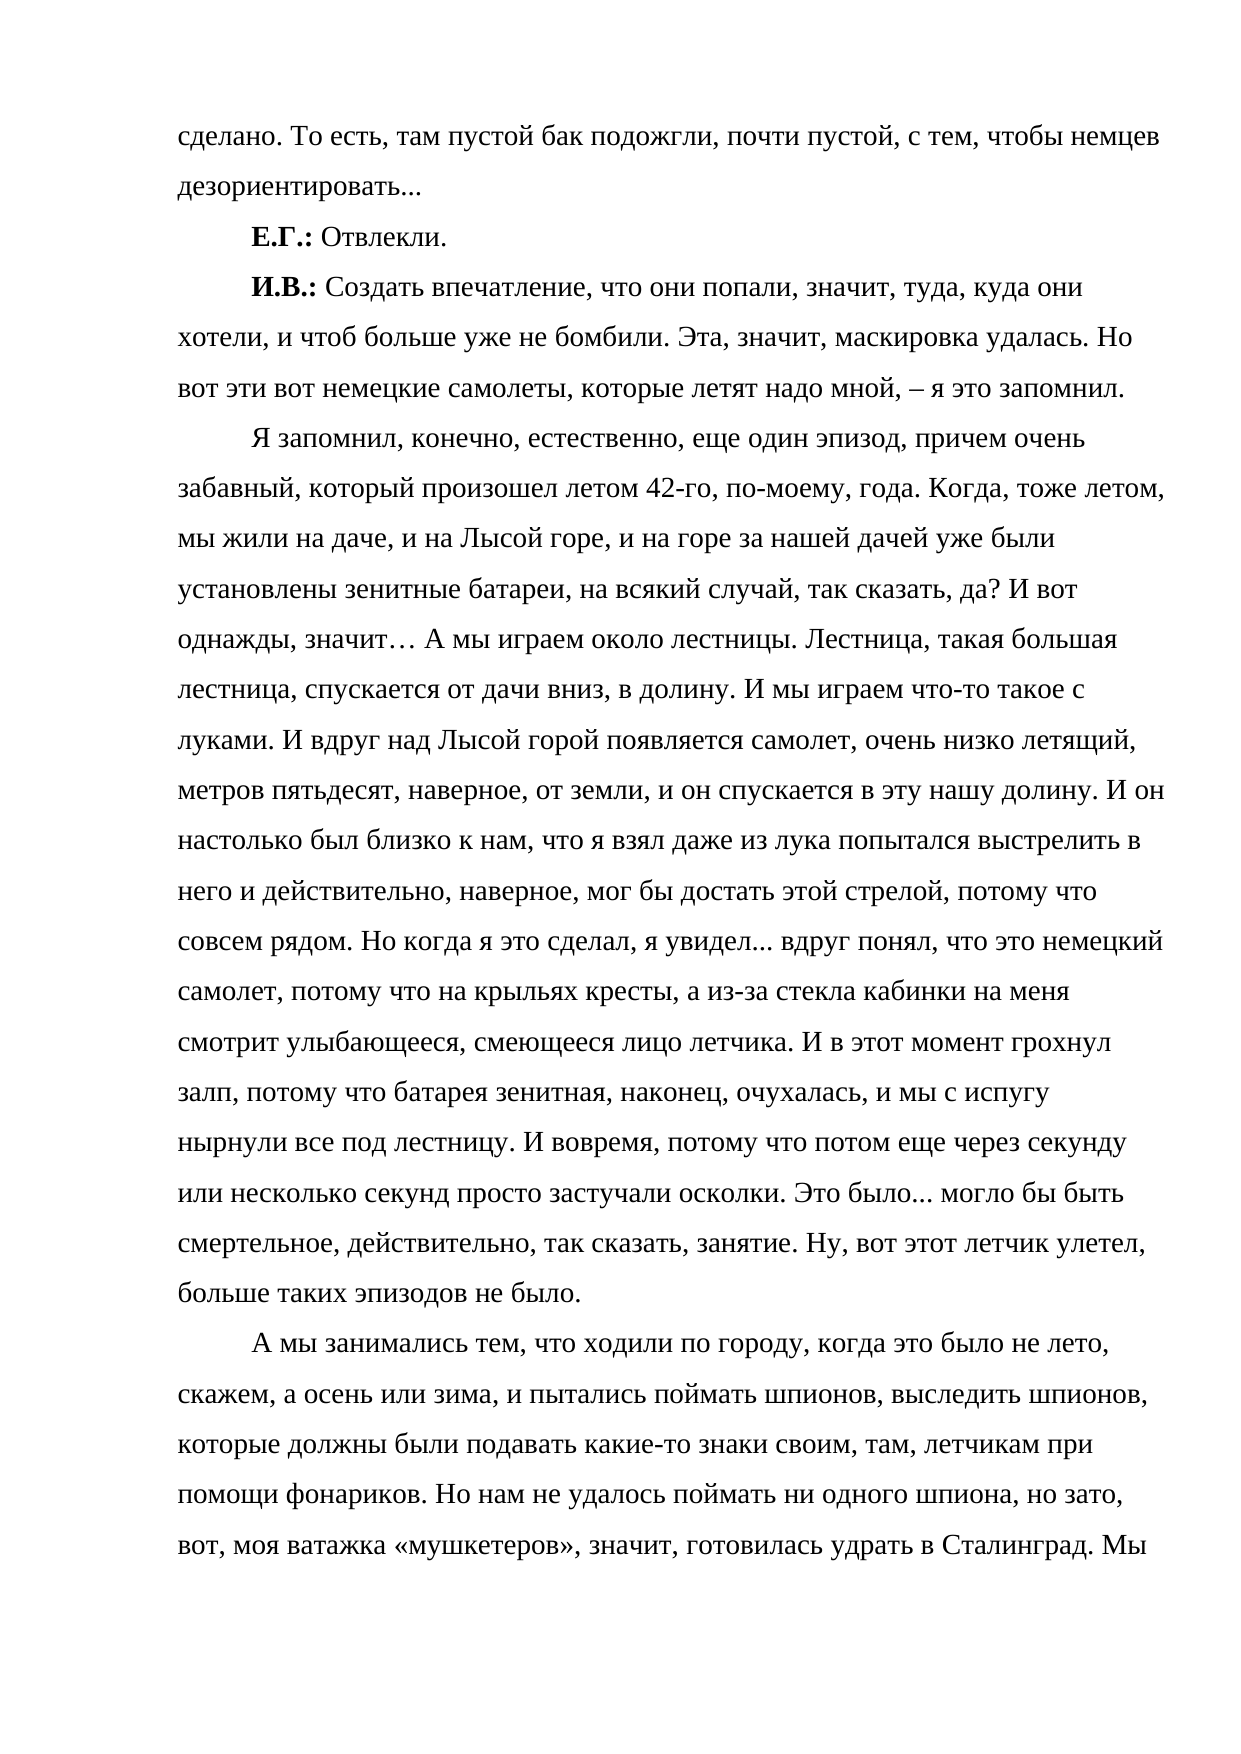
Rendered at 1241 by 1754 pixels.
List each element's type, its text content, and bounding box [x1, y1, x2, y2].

text Е.Г.: Отвлекли. [177, 219, 1166, 252]
text И.В.: Создать впечатление, что они попали, значит, туда, куда они хотели, и чтоб больше уже не бомбили. Эта, значит, маскировка удалась. Но вот эти вот немецкие самолеты, которые летят надо мной, – я это запомнил. [177, 269, 1166, 403]
text Я запомнил, конечно, естественно, еще один эпизод, причем очень забавный, который произошел летом 42-го, по-моему, года. Когда, тоже летом, мы жили на даче, и на Лысой горе, и на горе за нашей дачей уже были установлены зенитные батареи, на всякий случай, так сказать, да? И вот однажды, значит… А мы играем около лестницы. Лестница, такая большая лестница, спускается от дачи вниз, в долину. И мы играем что-то такое с луками. И вдруг над Лысой горой появляется самолет, очень низко летящий, метров пятьдесят, наверное, от земли, и он спускается в эту нашу долину. И он настолько был близко к нам, что я взял даже из лука попытался выстрелить в него и действительно, наверное, мог бы достать этой стрелой, потому что совсем рядом. Но когда я это сделал, я увидел... вдруг понял, что это немецкий самолет, потому что на крыльях кресты, а из-за стекла кабинки на меня смотрит улыбающееся, смеющееся лицо летчика. И в этот момент грохнул залп, потому что батарея зенитная, наконец, очухалась, и мы с испугу нырнули все под лестницу. И вовремя, потому что потом еще через секунду или несколько секунд просто застучали осколки. Это было... могло бы быть смертельное, действительно, так сказать, занятие. Ну, вот этот летчик улетел, больше таких эпизодов не было. [177, 420, 1166, 1309]
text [177, 118, 1166, 202]
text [177, 1326, 1166, 1560]
